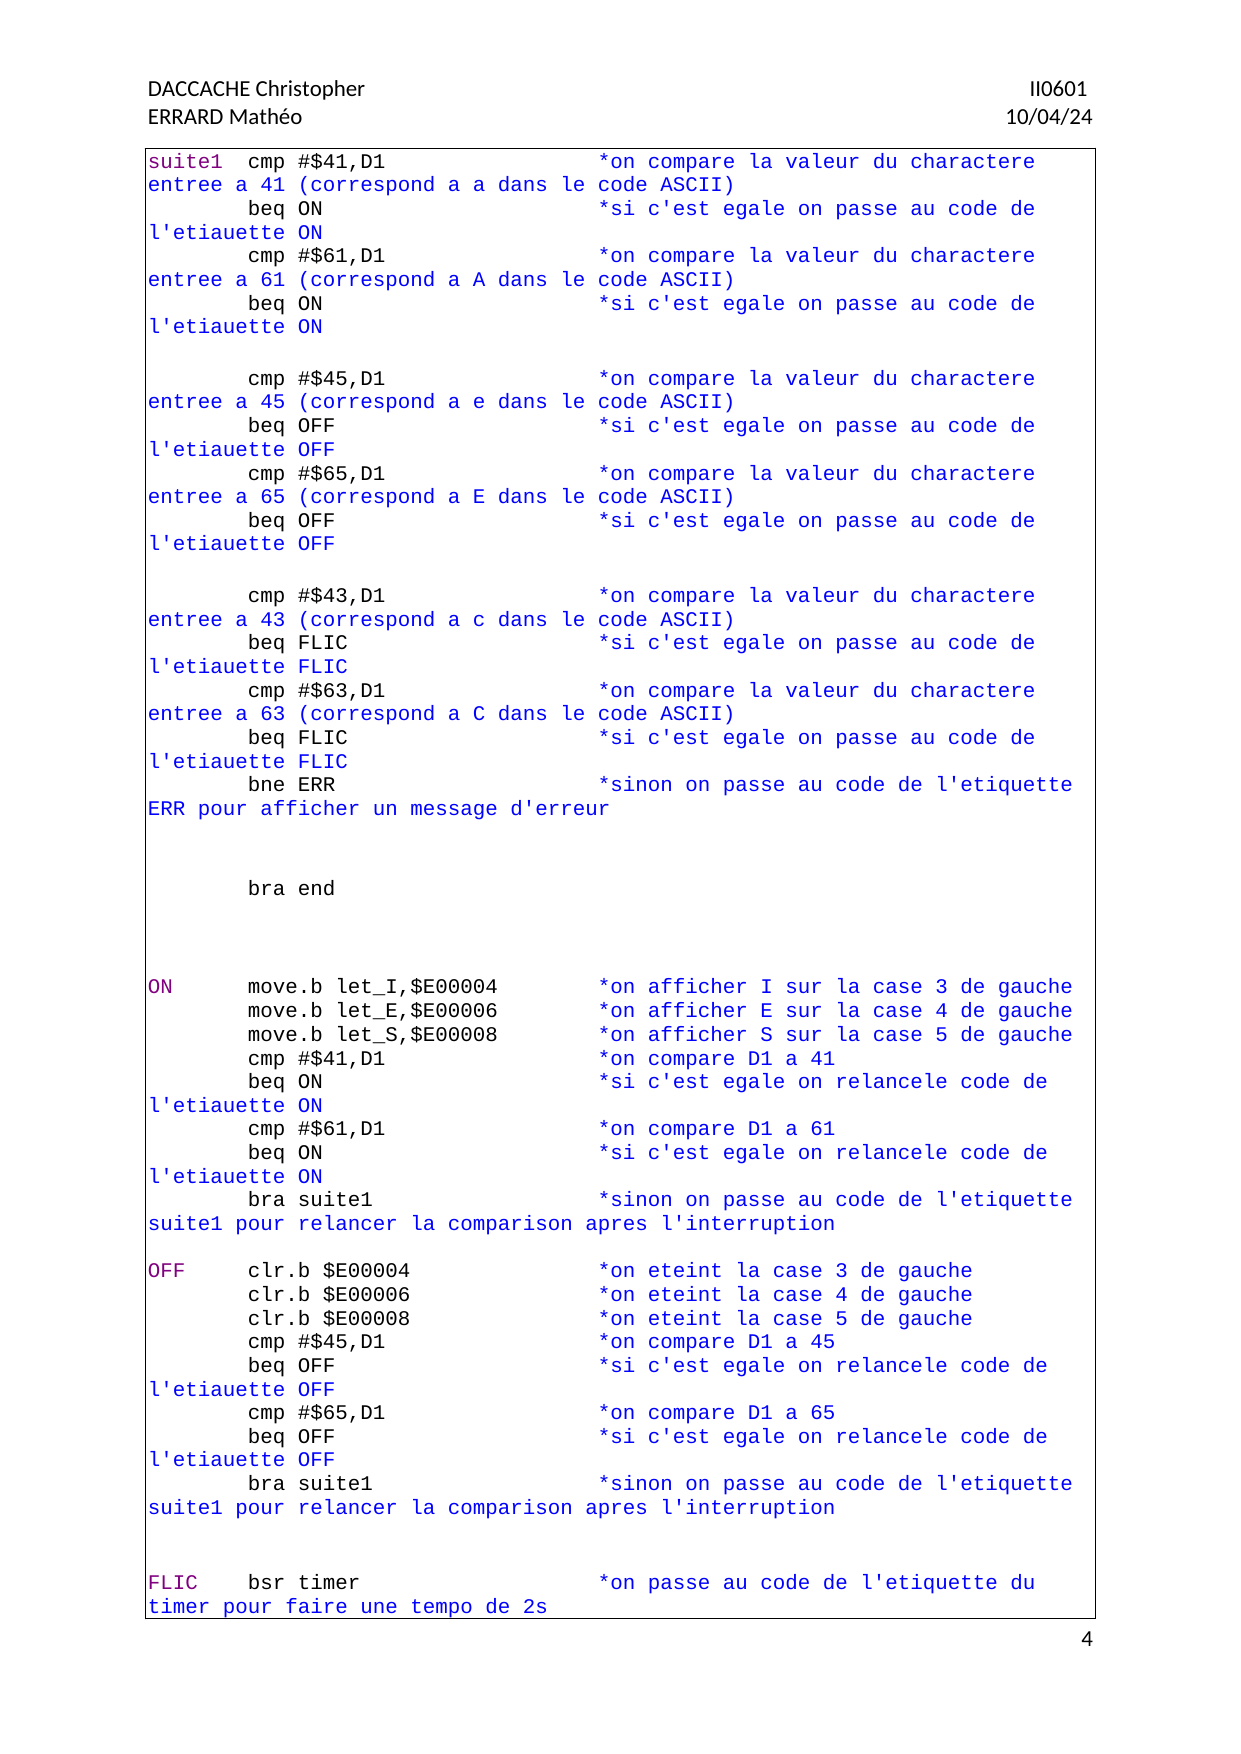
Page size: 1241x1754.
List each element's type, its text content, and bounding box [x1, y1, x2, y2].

text beq ON *si c'est egale on relancele code de l'etiauette ON [148, 1142, 1093, 1189]
text clr.b $E00006 *on eteint la case 4 de gauche [148, 1284, 1093, 1308]
text cmp #$65,D1 *on compare la valeur du charactere entree a 65 (correspond a E dans le code ASCII) [148, 462, 1093, 510]
text cmp #$41,D1 *on compare D1 a 41 [148, 1047, 1093, 1071]
text beq OFF *si c'est egale on passe au code de l'etiauette OFF [148, 510, 1093, 557]
text cmp #$65,D1 *on compare D1 a 65 [148, 1402, 1093, 1426]
text beq FLIC *si c'est egale on passe au code de l'etiauette FLIC [148, 727, 1093, 774]
text bra suite1 *sinon on passe au code de l'etiquette suite1 pour relancer la comparison apres l'interruption [148, 1189, 1093, 1237]
text beq OFF *si c'est egale on relancele code de l'etiauette OFF [148, 1355, 1093, 1402]
text beq OFF *si c'est egale on passe au code de l'etiauette OFF [148, 415, 1093, 462]
text beq OFF *si c'est egale on relancele code de l'etiauette OFF [148, 1426, 1093, 1473]
text bra end [148, 878, 1093, 901]
text move.b let_E,$E00006 *on afficher E sur la case 4 de gauche [148, 1000, 1093, 1024]
text bra suite1 *sinon on passe au code de l'etiquette suite1 pour relancer la comparison apres l'interruption [148, 1473, 1093, 1520]
text bne ERR *sinon on passe au code de l'etiquette ERR pour afficher un message d'erreur [148, 774, 1093, 822]
text cmp #$45,D1 *on compare la valeur du charactere entree a 45 (correspond a e dans le code ASCII) [148, 368, 1093, 415]
text beq ON *si c'est egale on passe au code de l'etiauette ON [148, 293, 1093, 340]
text beq FLIC *si c'est egale on passe au code de l'etiauette FLIC [148, 632, 1093, 680]
text cmp #$61,D1 *on compare la valeur du charactere entree a 61 (correspond a A dans le code ASCII) [148, 245, 1093, 293]
text clr.b $E00008 *on eteint la case 5 de gauche [148, 1308, 1093, 1331]
text suite1 cmp #$41,D1 *on compare la valeur du charactere entree a 41 (correspond a a dans le code ASCII) [146, 149, 1095, 198]
text move.b let_S,$E00008 *on afficher S sur la case 5 de gauche [148, 1024, 1093, 1047]
text cmp #$43,D1 *on compare la valeur du charactere entree a 43 (correspond a c dans le code ASCII) [148, 585, 1093, 632]
text cmp #$63,D1 *on compare la valeur du charactere entree a 63 (correspond a C dans le code ASCII) [148, 680, 1093, 727]
text ON move.b let_I,$E00004 *on afficher I sur la case 3 de gauche [148, 977, 1093, 1000]
text OFF clr.b $E00004 *on eteint la case 3 de gauche [148, 1260, 1093, 1284]
text beq ON *si c'est egale on passe au code de l'etiauette ON [148, 198, 1093, 245]
text FLIC bsr timer *on passe au code de l'etiquette du timer pour faire une tempo de 2s [148, 1572, 1093, 1618]
text cmp #$61,D1 *on compare D1 a 61 [148, 1118, 1093, 1142]
text cmp #$45,D1 *on compare D1 a 45 [148, 1331, 1093, 1355]
text beq ON *si c'est egale on relancele code de l'etiauette ON [148, 1071, 1093, 1118]
